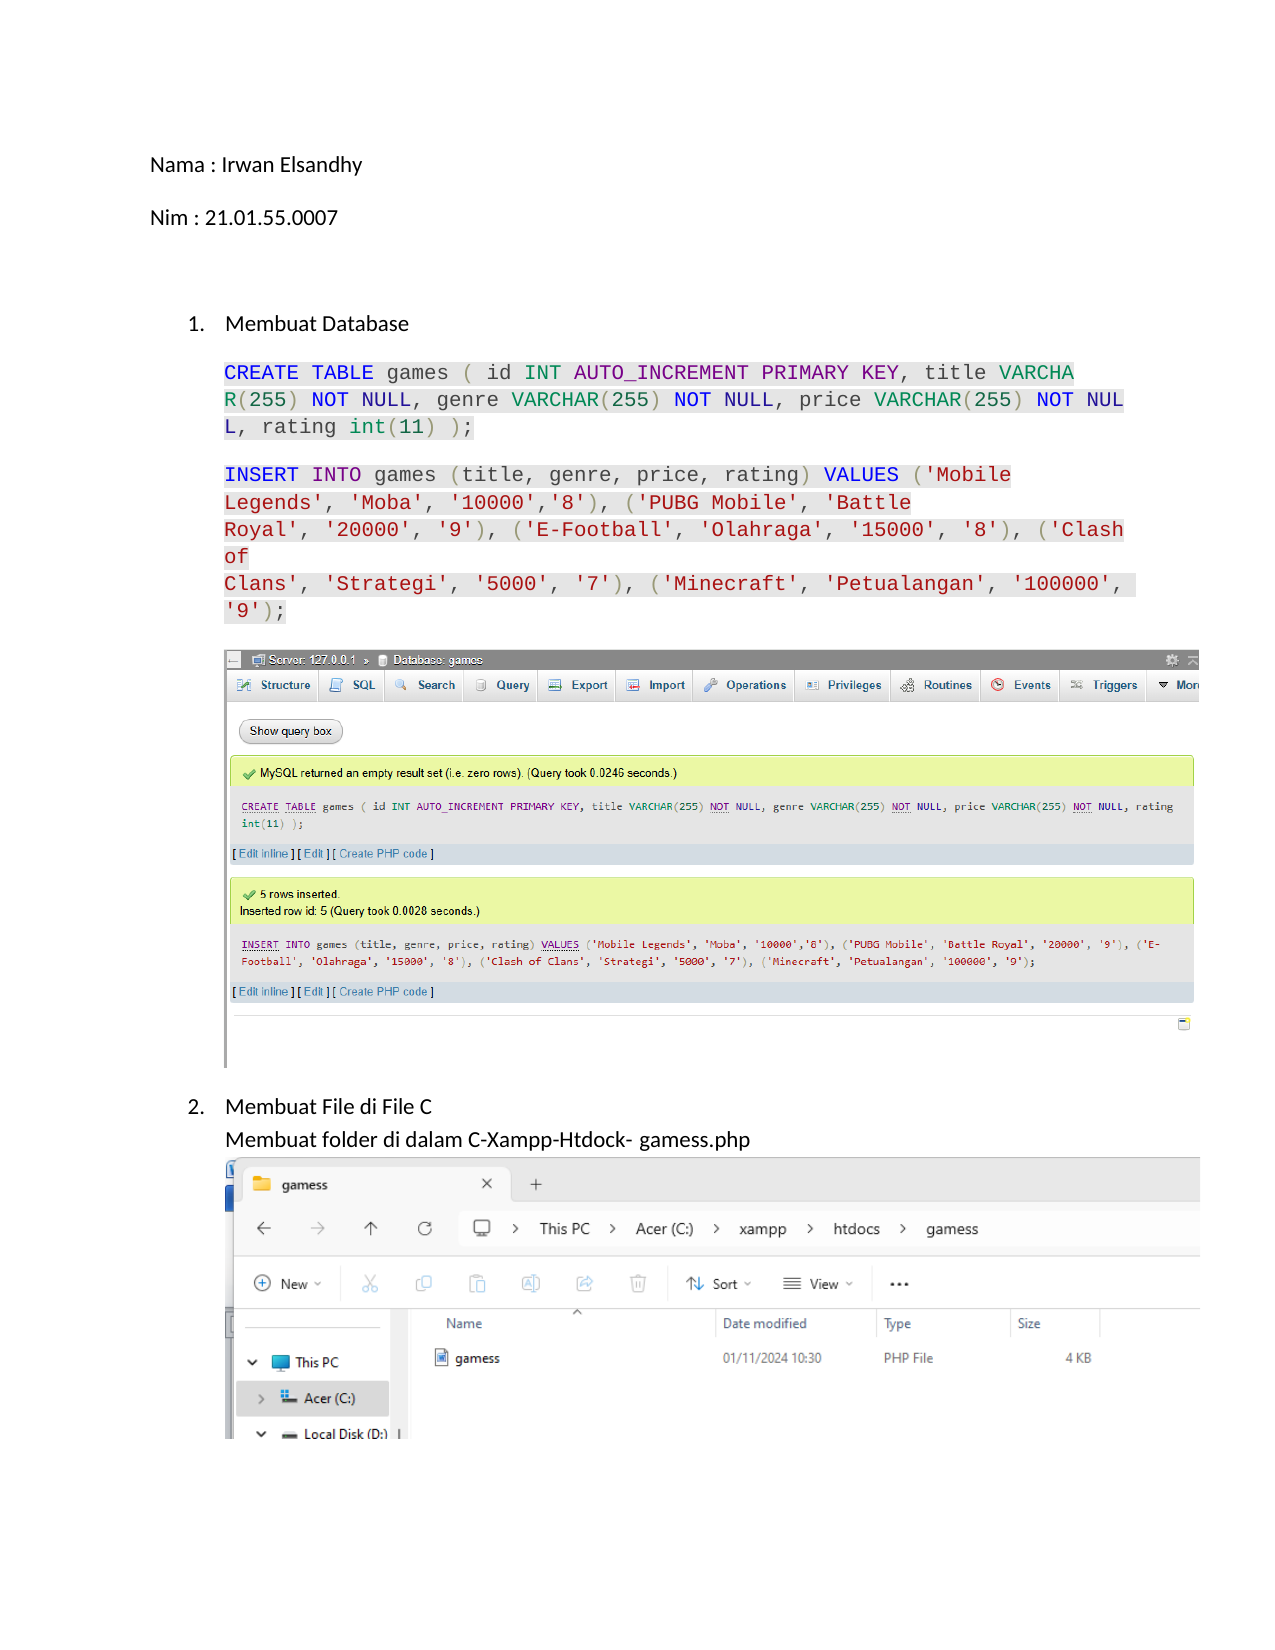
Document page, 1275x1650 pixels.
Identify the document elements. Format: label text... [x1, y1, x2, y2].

list Membuat folder di dalam C-Xampp-Htdock- gamess.php [225, 1125, 633, 1153]
picture [223, 648, 1199, 1068]
text INSERT INTO games (title, genre, price, rating) VALUES ('Mobile Legends', 'Moba', '10000','8'), ('PUBG Mobile', 'Battle Royal', '20000', '9'), ('E-Football', 'Olahraga', '15000', '8'), ('Clash of Clans', 'Strategi', '5000', '7'), ('Minecraft', 'Petualangan', '100000', '9'); [224, 464, 1125, 573]
text Nama : Irwan Elsandhy [150, 150, 1125, 178]
picture [225, 1157, 1200, 1439]
list Membuat File di File C [187, 1092, 1125, 1121]
text CREATE TABLE games ( id INT AUTO_INCREMENT PRIMARY KEY, title VARCHAR(255) NOT NULL, genre VARCHAR(255) NOT NULL, price VARCHAR(255) NOT NULL, rating int(11) ); [224, 362, 1125, 440]
list Membuat Database [187, 309, 1125, 337]
text Nim : 21.01.55.0007 [150, 203, 1125, 231]
list Membuat folder di dalam C-Xampp-Htdock- gamess.php [639, 1125, 1125, 1153]
text INSERT INTO games (title, genre, price, rating) VALUES ('Mobile Legends', 'Moba', '10000','8'), ('PUBG Mobile', 'Battle Royal', '20000', '9'), ('E-Football', 'Olahraga', '15000', '8'), ('Clash of Clans', 'Strategi', '5000', '7'), ('Minecraft', 'Petualangan', '100000', '9'); [224, 597, 1125, 624]
